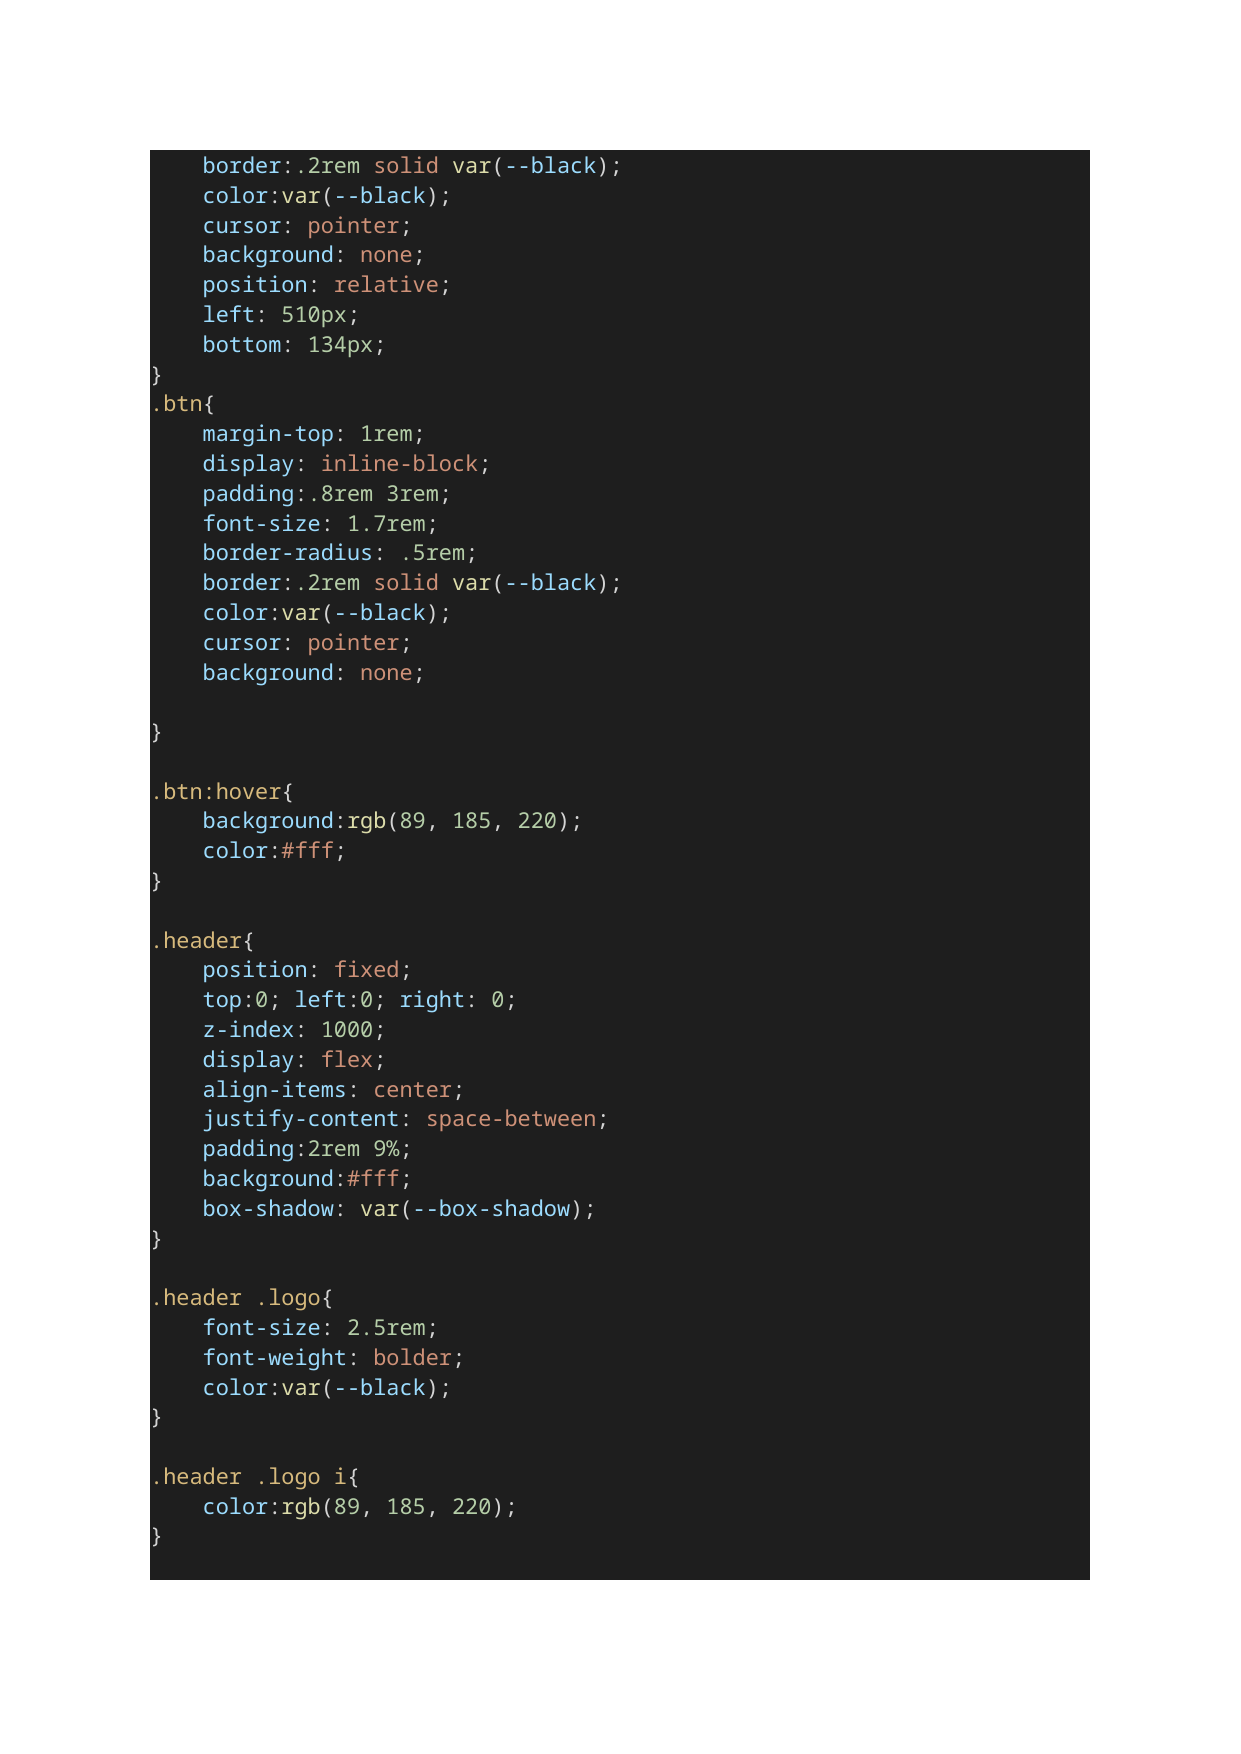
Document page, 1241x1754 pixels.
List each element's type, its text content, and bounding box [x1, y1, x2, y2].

text font-size: 1.7rem; [150, 507, 1090, 537]
text box-shadow: var(--box-shadow); [150, 1193, 1090, 1222]
text color:#fff; [150, 835, 1090, 865]
text } [150, 1520, 1090, 1550]
text background:rgb(89, 185, 220); [150, 805, 1090, 835]
text .header .logo{ [150, 1282, 1090, 1312]
text color:rgb(89, 185, 220); [150, 1491, 1090, 1520]
text } [150, 358, 1090, 388]
text border:.2rem solid var(--black); [150, 567, 1090, 597]
text z-index: 1000; [150, 1014, 1090, 1044]
text color:var(--black); [150, 597, 1090, 627]
text align-items: center; [150, 1073, 1090, 1103]
text justify-content: space-between; [150, 1103, 1090, 1133]
text border-radius: .5rem; [150, 537, 1090, 567]
text background: none; [150, 239, 1090, 269]
text left: 510px; [150, 299, 1090, 329]
text } [150, 1401, 1090, 1431]
text position: relative; [150, 269, 1090, 299]
text bottom: 134px; [150, 329, 1090, 358]
text .btn:hover{ [150, 776, 1090, 805]
text top:0; left:0; right: 0; [150, 984, 1090, 1014]
text background: none; [150, 656, 1090, 686]
text .header{ [150, 924, 1090, 954]
text } [150, 716, 1090, 746]
text font-size: 2.5rem; [150, 1312, 1090, 1342]
text padding:.8rem 3rem; [150, 478, 1090, 507]
text cursor: pointer; [150, 209, 1090, 239]
text display: inline-block; [150, 448, 1090, 478]
text .btn{ [150, 388, 1090, 418]
text font-weight: bolder; [150, 1342, 1090, 1371]
text background:#fff; [150, 1163, 1090, 1193]
text } [150, 1222, 1090, 1252]
text } [150, 865, 1090, 895]
text cursor: pointer; [150, 627, 1090, 656]
text color:var(--black); [150, 1371, 1090, 1401]
text margin-top: 1rem; [150, 418, 1090, 448]
text position: fixed; [150, 954, 1090, 984]
text color:var(--black); [150, 180, 1090, 209]
text .header .logo i{ [150, 1461, 1090, 1491]
text display: flex; [150, 1044, 1090, 1073]
text border:.2rem solid var(--black); [150, 150, 1090, 180]
text padding:2rem 9%; [150, 1133, 1090, 1163]
